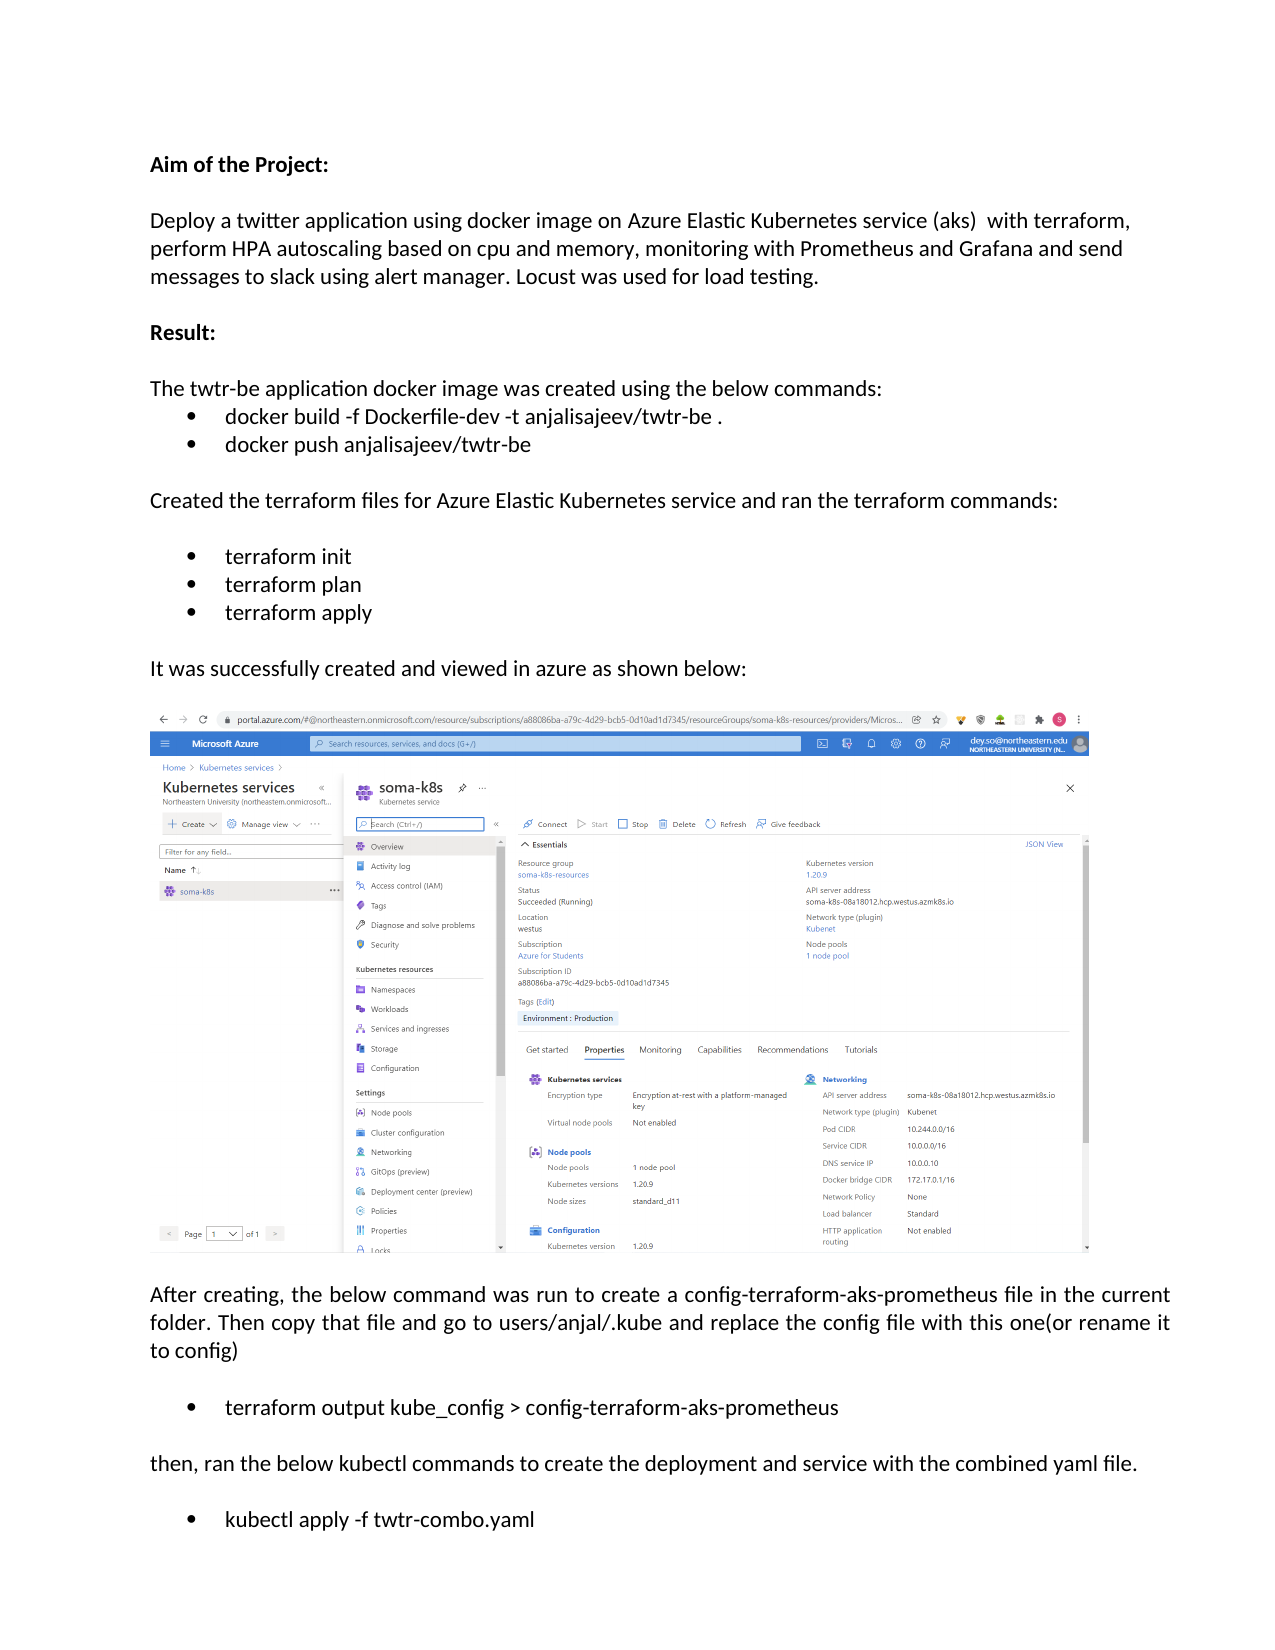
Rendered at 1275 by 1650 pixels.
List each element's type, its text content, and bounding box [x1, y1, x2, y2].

picture [150, 710, 1089, 1253]
list terraform plan [187, 570, 1172, 598]
text Deploy a twitter application using docker image on Azure Elastic Kubernetes service (aks) with terraform, perform HPA autoscaling based on cpu and memory, monitoring with Prometheus and Grafana and send messages to slack using alert manager. Locust was used for load testing. [150, 206, 1172, 290]
list terraform apply [187, 598, 1172, 626]
text After creating, the below command was run to create a config-terraform-aks-prometheus file in the current folder. Then copy that file and go to users/anjal/.kube and replace the config file with this one(or rename it to config) [150, 1281, 1172, 1364]
list docker push anjalisajeev/twtr-be [187, 430, 1172, 458]
text Result: [150, 318, 1172, 346]
text It was successfully created and viewed in azure as shown below: [150, 654, 1172, 682]
text The twtr-be application docker image was created using the below commands: [150, 374, 1172, 402]
list terraform output kube_config > config-terraform-aks-prometheus [187, 1393, 1172, 1421]
list kubectl apply -f twtr-combo.yaml [187, 1505, 1172, 1533]
list terraform init [187, 542, 1172, 570]
text Aim of the Project: [150, 150, 1172, 178]
list docker build -f Dockerfile-dev -t anjalisajeev/twtr-be . [187, 402, 1172, 430]
text then, ran the below kubectl commands to create the deployment and service with the combined yaml file. [150, 1449, 1172, 1477]
text Created the terraform files for Azure Elastic Kubernetes service and ran the terraform commands: [150, 486, 1172, 514]
